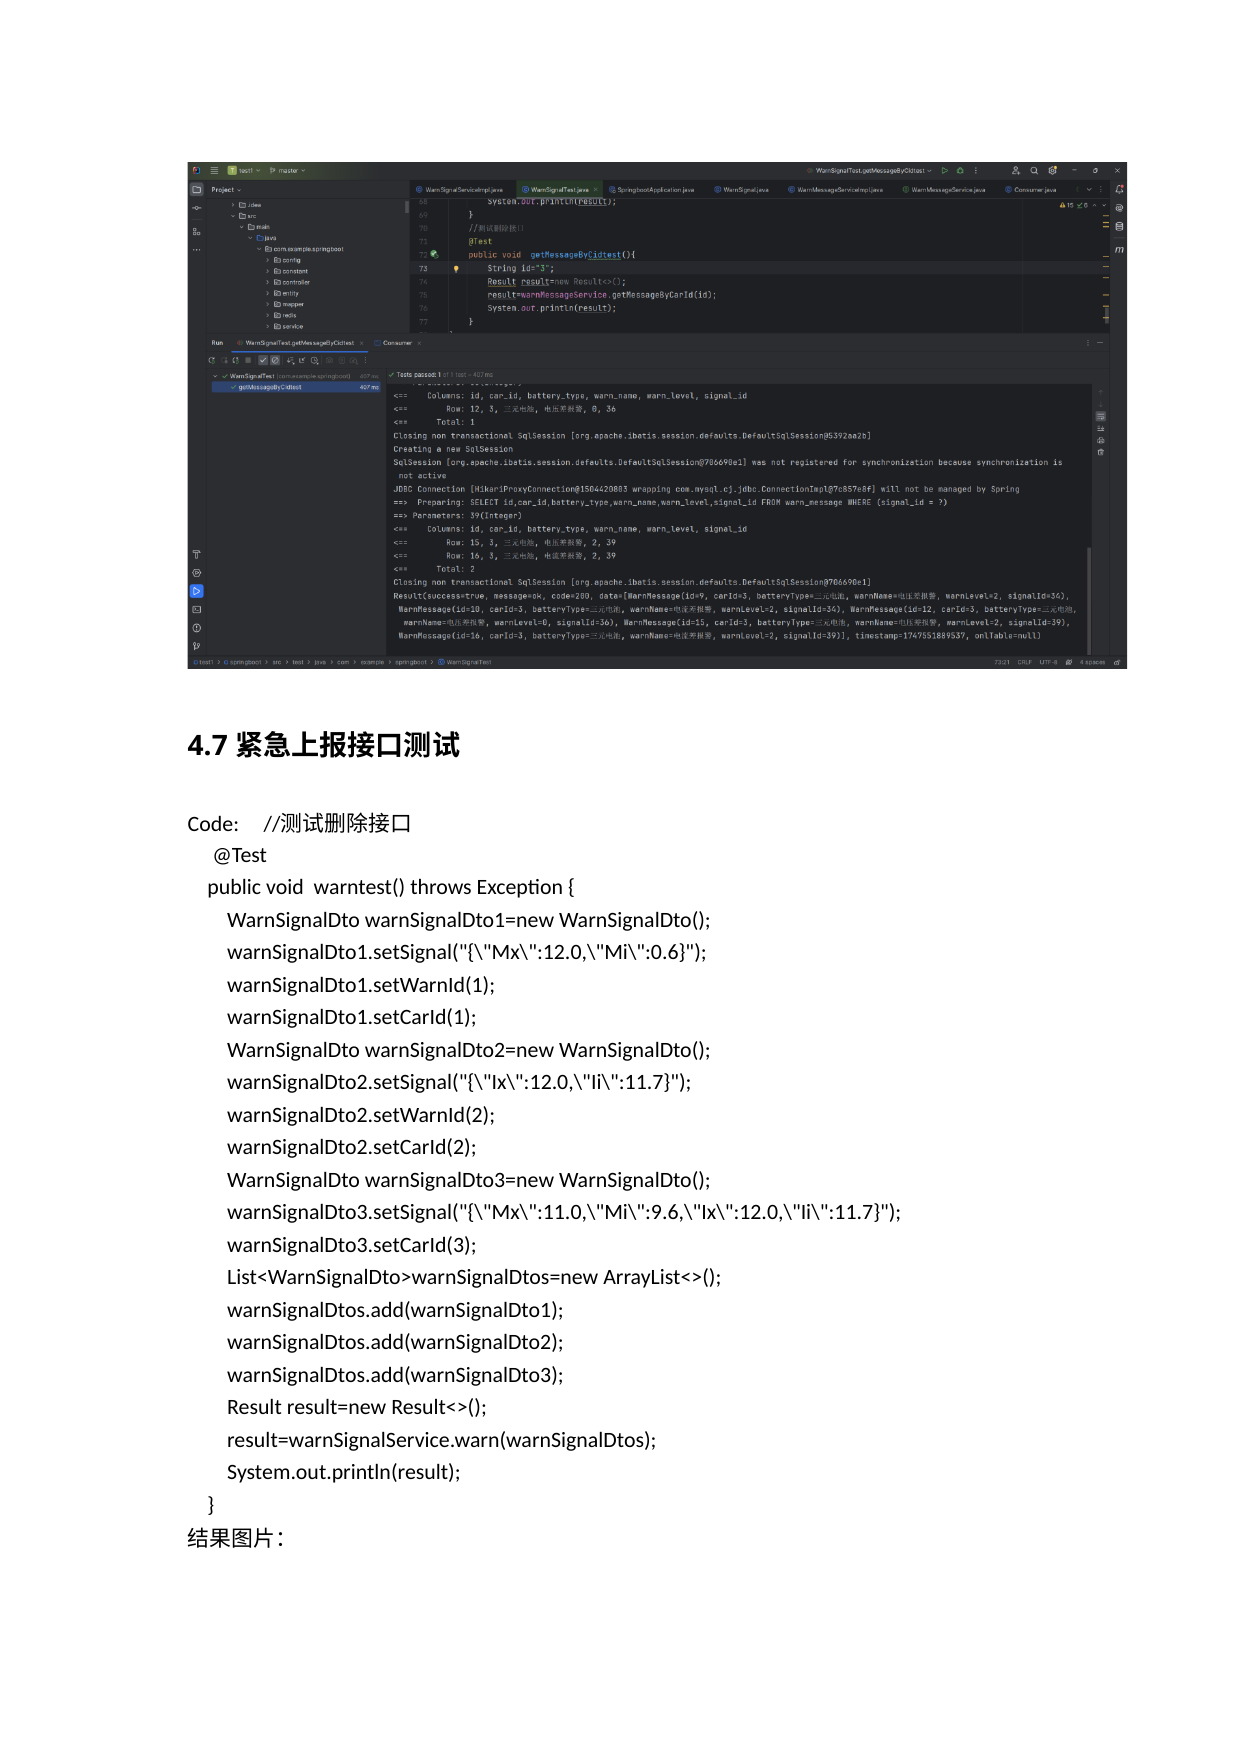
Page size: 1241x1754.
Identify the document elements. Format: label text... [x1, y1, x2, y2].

text Result result=new Result<>(); [187, 1390, 1053, 1423]
text Code: //测试删除接口 [187, 805, 1053, 838]
text List<WarnSignalDto>warnSignalDtos=new ArrayList<>(); [187, 1260, 1053, 1293]
text warnSignalDto2.setCarId(2); [187, 1130, 1053, 1163]
text warnSignalDto2.setSignal("{\"Ix\":12.0,\"Ii\":11.7}"); [187, 1065, 1053, 1098]
text warnSignalDto2.setWarnId(2); [187, 1098, 1053, 1130]
text System.out.println(result); [187, 1455, 1053, 1488]
picture [187, 162, 1128, 669]
text WarnSignalDto warnSignalDto2=new WarnSignalDto(); [187, 1033, 1053, 1065]
text warnSignalDto3.setCarId(3); [187, 1228, 1053, 1260]
subtitle 4.7 紧急上报接口测试 [187, 711, 1053, 776]
text result=warnSignalService.warn(warnSignalDtos); [187, 1423, 1053, 1455]
text warnSignalDtos.add(warnSignalDto2); [187, 1325, 1053, 1358]
text warnSignalDtos.add(warnSignalDto3); [187, 1358, 1053, 1390]
text WarnSignalDto warnSignalDto3=new WarnSignalDto(); [187, 1163, 1053, 1195]
text @Test [187, 838, 1053, 870]
text warnSignalDto1.setSignal("{\"Mx\":12.0,\"Mi\":0.6}"); [187, 935, 1053, 968]
text WarnSignalDto warnSignalDto1=new WarnSignalDto(); [187, 903, 1053, 935]
text warnSignalDto1.setWarnId(1); [187, 968, 1053, 1000]
text 结果图片： [187, 1520, 1053, 1553]
text warnSignalDto3.setSignal("{\"Mx\":11.0,\"Mi\":9.6,\"Ix\":12.0,\"Ii\":11.7}"); [187, 1195, 1053, 1228]
text warnSignalDto1.setCarId(1); [187, 1000, 1053, 1033]
text public void warntest() throws Exception { [187, 870, 1053, 903]
text } [187, 1488, 1053, 1520]
text warnSignalDtos.add(warnSignalDto1); [187, 1293, 1053, 1325]
